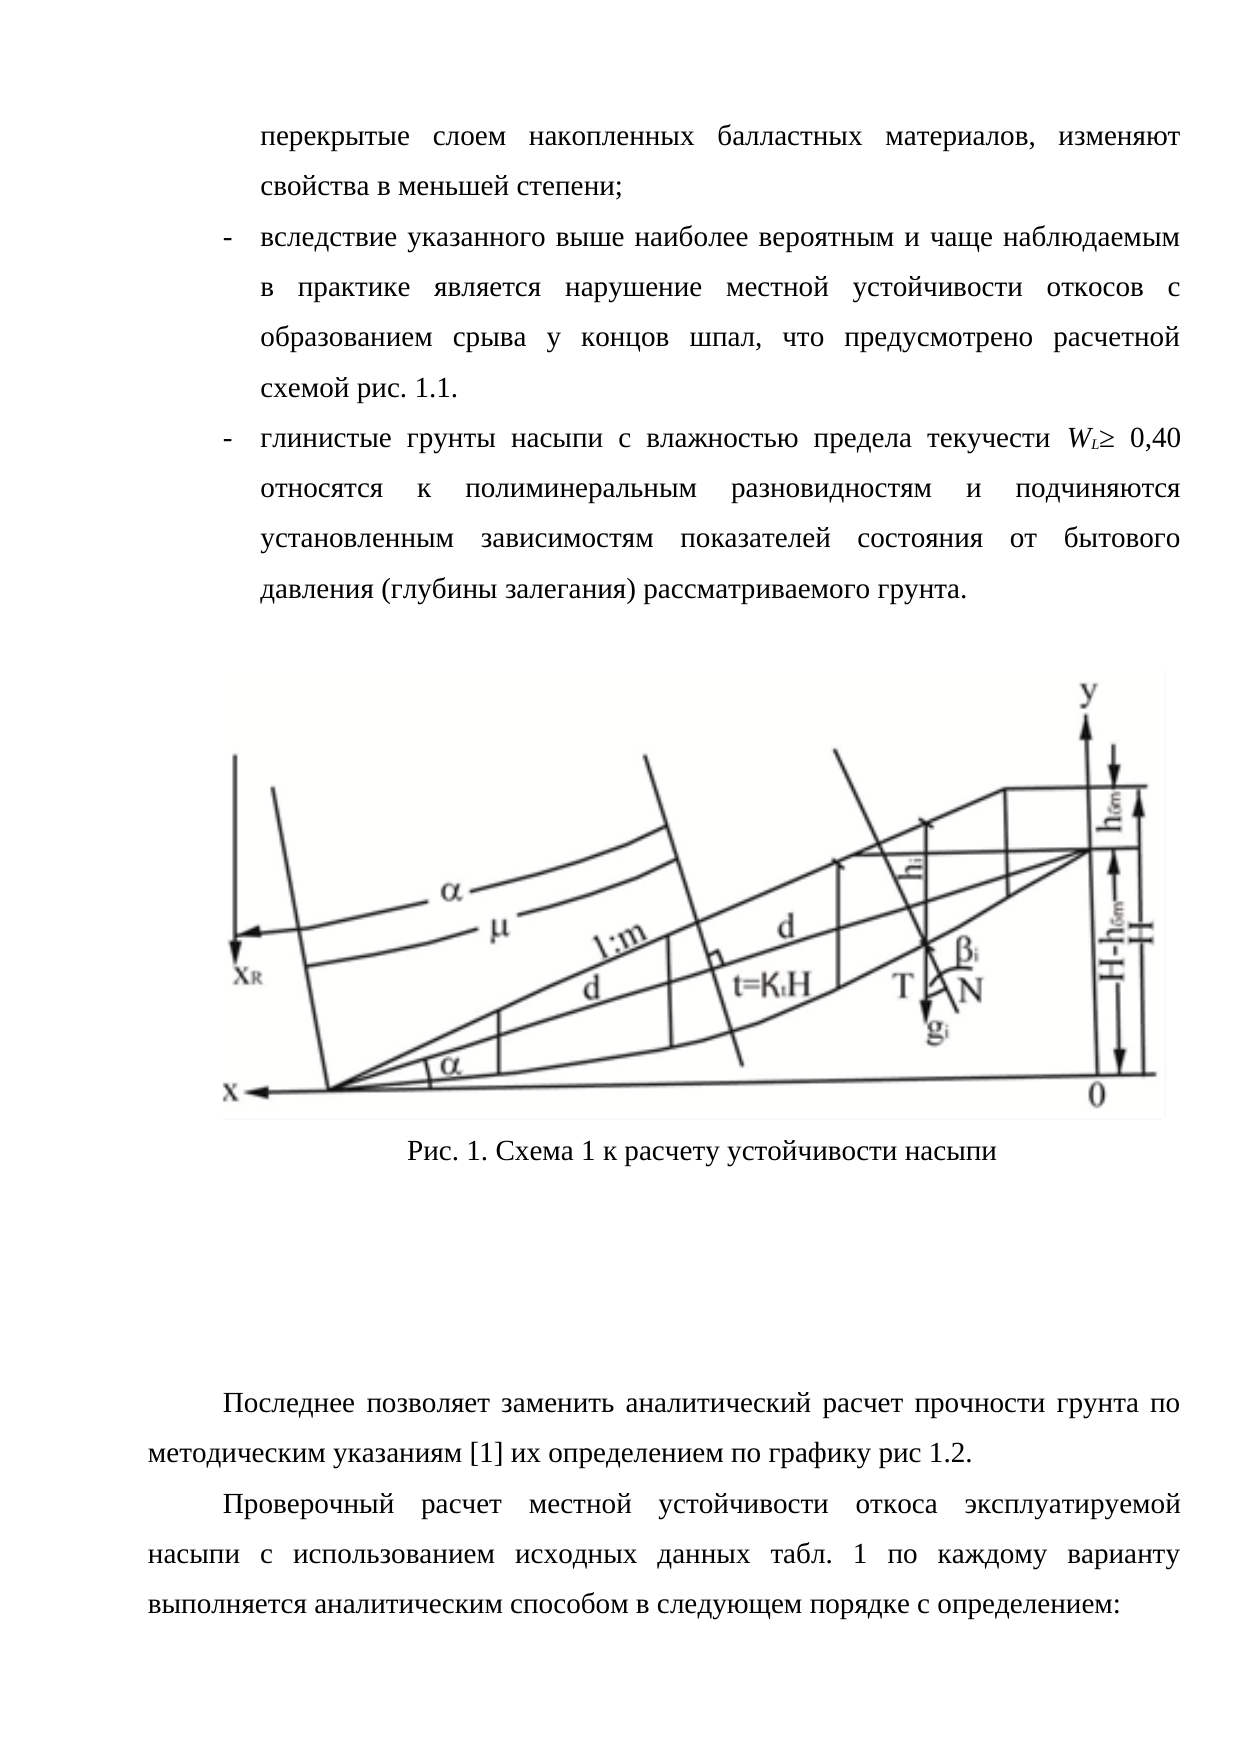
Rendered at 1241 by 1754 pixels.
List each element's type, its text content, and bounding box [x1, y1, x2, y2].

picture [222, 671, 1168, 1122]
list глинистые грунты насыпи с влажностью предела текучести WL≥ 0,40 относятся к полиминеральным разновидностям и подчиняются установленным зависимостям показателей состояния от бытового давления (глубины залегания) рассматриваемого грунта. [223, 420, 1181, 604]
text Проверочный расчет местной устойчивости откоса эксплуатируемой насыпи с использованием исходных данных табл. 1 по каждому варианту выполняется аналитическим способом в следующем порядке с определением: [148, 1486, 1181, 1620]
text Последнее позволяет заменить аналитический расчет прочности грунта по методическим указаниям [1] их определением по графику рис 1.2. [148, 1385, 1181, 1469]
list вследствие указанного выше наиболее вероятным и чаще наблюдаемым в практике является нарушение местной устойчивости откосов с образованием срыва у концов шпал, что предусмотрено расчетной схемой рис. 1.1. [223, 219, 1181, 403]
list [223, 118, 1181, 202]
text Рис. 1. Схема 1 к расчету устойчивости насыпи [148, 1133, 1181, 1167]
